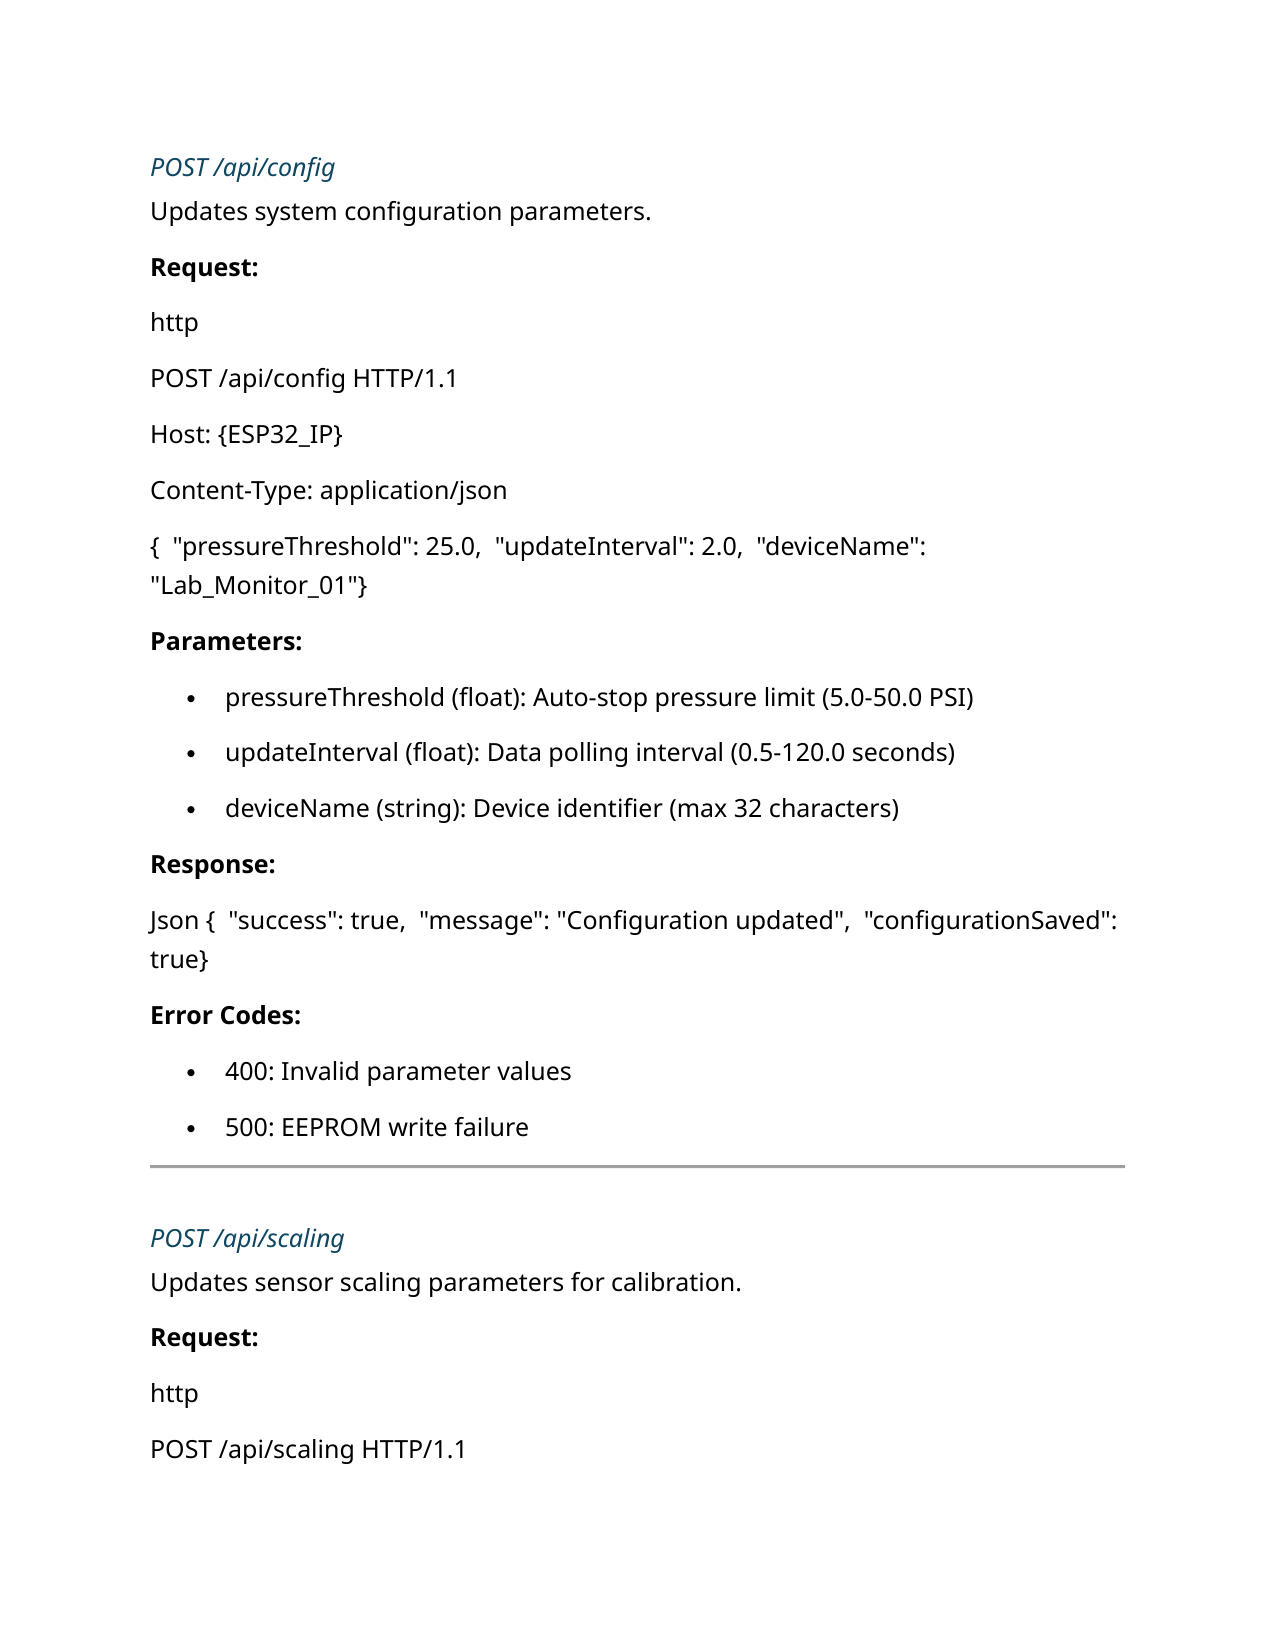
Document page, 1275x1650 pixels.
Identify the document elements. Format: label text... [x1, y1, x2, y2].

text Error Codes: [150, 997, 1125, 1032]
text { "pressureThreshold": 25.0, "updateInterval": 2.0, "deviceName": "Lab_Monitor_01"} [150, 528, 1125, 602]
list updateInterval (float): Data polling interval (0.5-120.0 seconds) [187, 735, 1125, 769]
text http [150, 1376, 1125, 1410]
text Json { "success": true, "message": "Configuration updated", "configurationSaved": true} [150, 902, 1125, 976]
subtitle POST /api/config [150, 150, 1125, 184]
subtitle POST /api/scaling [150, 1221, 1125, 1255]
text http [150, 305, 1125, 339]
text POST /api/scaling HTTP/1.1 [150, 1432, 1125, 1466]
text Response: [150, 847, 1125, 881]
text Parameters: [150, 623, 1125, 657]
list deviceName (string): Device identifier (max 32 characters) [187, 791, 1125, 825]
text POST /api/config HTTP/1.1 [150, 361, 1125, 395]
text Content-Type: application/json [150, 472, 1125, 507]
list 400: Invalid parameter values [187, 1053, 1125, 1087]
text Host: {ESP32_IP} [150, 417, 1125, 451]
list pressureThreshold (float): Auto-stop pressure limit (5.0-50.0 PSI) [187, 679, 1125, 713]
text Request: [150, 1320, 1125, 1354]
text Request: [150, 249, 1125, 283]
text Updates sensor scaling parameters for calibration. [150, 1264, 1125, 1298]
text Updates system configuration parameters. [150, 193, 1125, 227]
list 500: EEPROM write failure [187, 1109, 1125, 1143]
